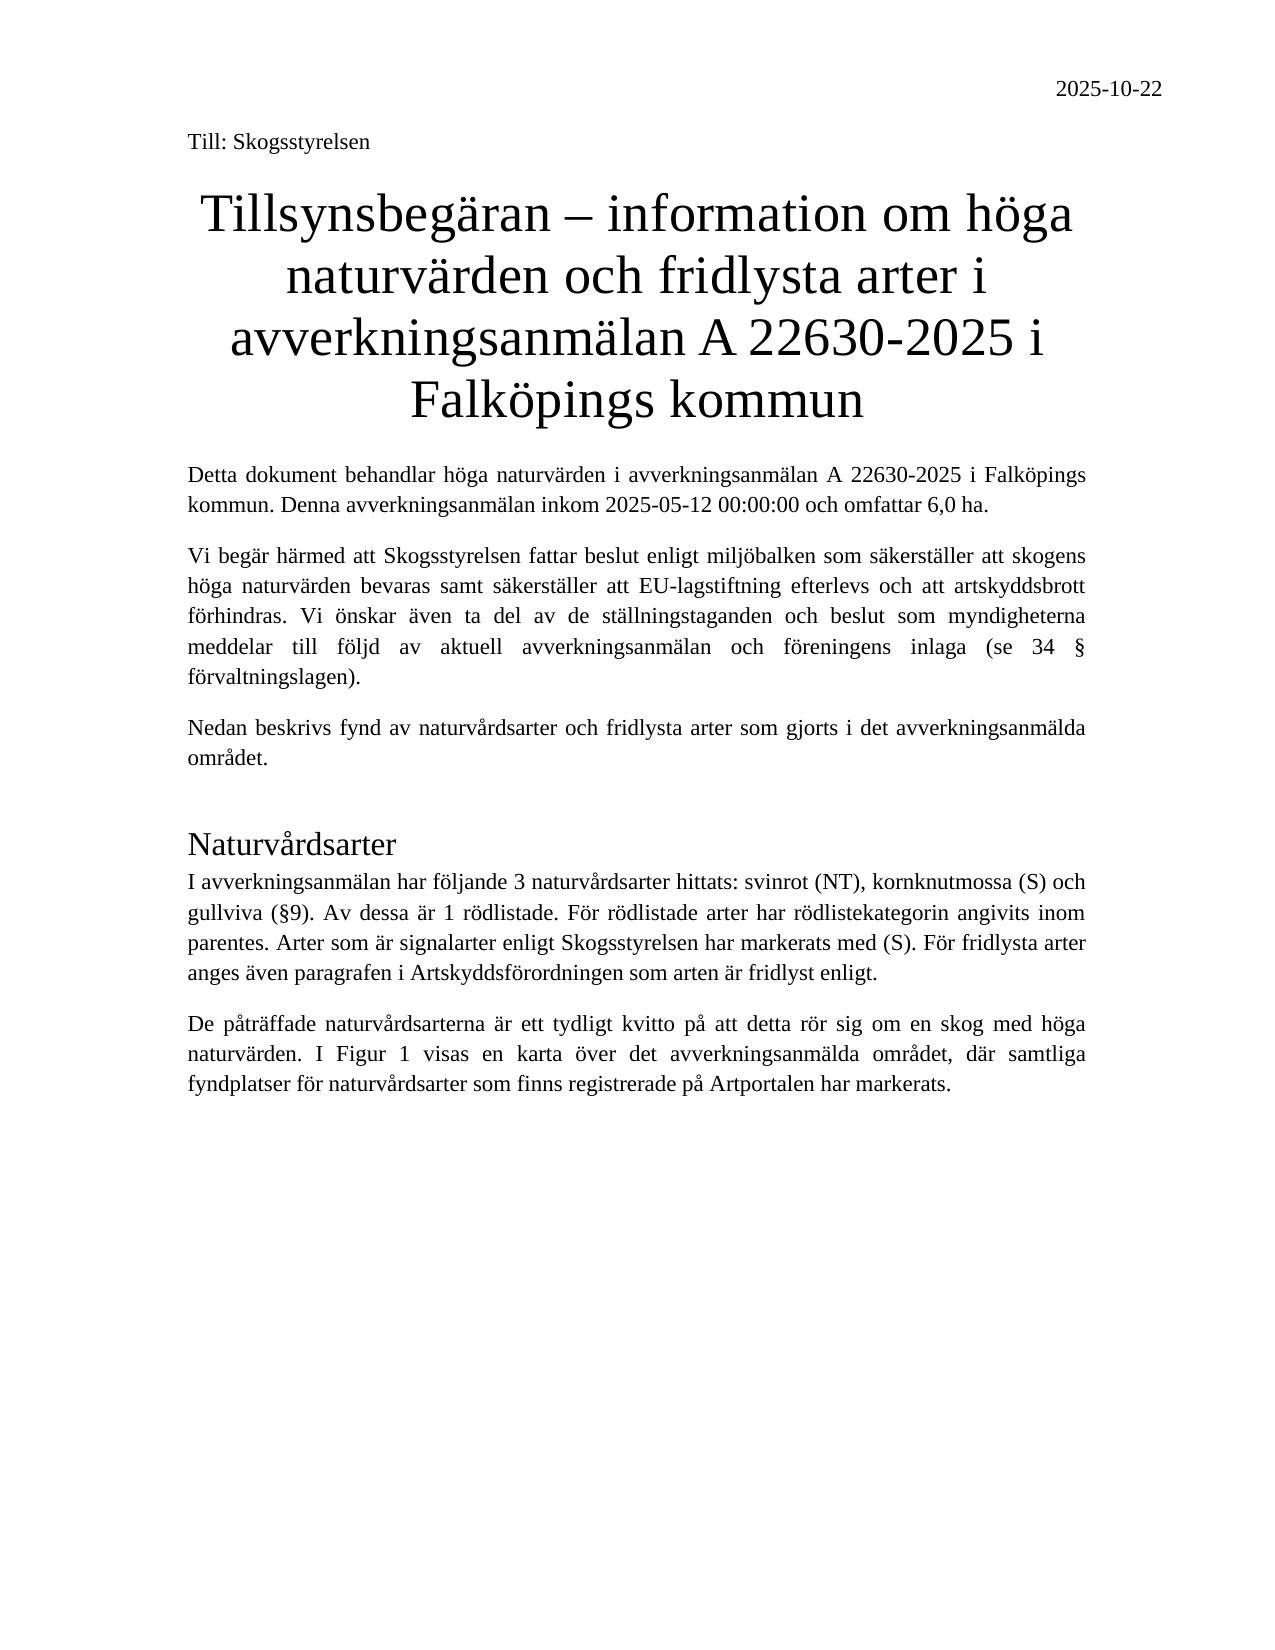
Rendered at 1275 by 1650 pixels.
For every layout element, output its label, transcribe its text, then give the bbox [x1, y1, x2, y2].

title Tillsynsbegäran – information om höga naturvärden och fridlysta arter i avverkningsanmälan A 22630-2025 i Falköpings kommun [187, 180, 1087, 429]
text Vi begär härmed att Skogsstyrelsen fattar beslut enligt miljöbalken som säkerställer att skogens höga naturvärden bevaras samt säkerställer att EU-lagstiftning efterlevs och att artskyddsbrott förhindras. Vi önskar även ta del av de ställningstaganden och beslut som myndigheterna meddelar till följd av aktuell avverkningsanmälan och föreningens inlaga (se 34 § förvaltningslagen). [187, 542, 1087, 689]
subtitle Naturvårdsarter [187, 824, 1087, 863]
text De påträffade naturvårdsarterna är ett tydligt kvitto på att detta rör sig om en skog med höga naturvärden. I Figur 1 visas en karta över det avverkningsanmälda området, där samtliga fyndplatser för naturvårdsarter som finns registrerade på Artportalen har markerats. [187, 1010, 1087, 1097]
text Nedan beskrivs fynd av naturvårdsarter och fridlysta arter som gjorts i det avverkningsanmälda området. [187, 714, 1087, 771]
text Detta dokument behandlar höga naturvärden i avverkningsanmälan A 22630-2025 i Falköpings kommun. Denna avverkningsanmälan inkom 2025-05-12 00:00:00 och omfattar 6,0 ha. [187, 461, 1087, 517]
text I avverkningsanmälan har följande 3 naturvårdsarter hittats: svinrot (NT), kornknutmossa (S) och gullviva (§9). Av dessa är 1 rödlistade. För rödlistade arter har rödlistekategorin angivits inom parentes. Arter som är signalarter enligt Skogsstyrelsen har markerats med (S). För fridlysta arter anges även paragrafen i Artskyddsförordningen som arten är fridlyst enligt. [187, 868, 1087, 985]
